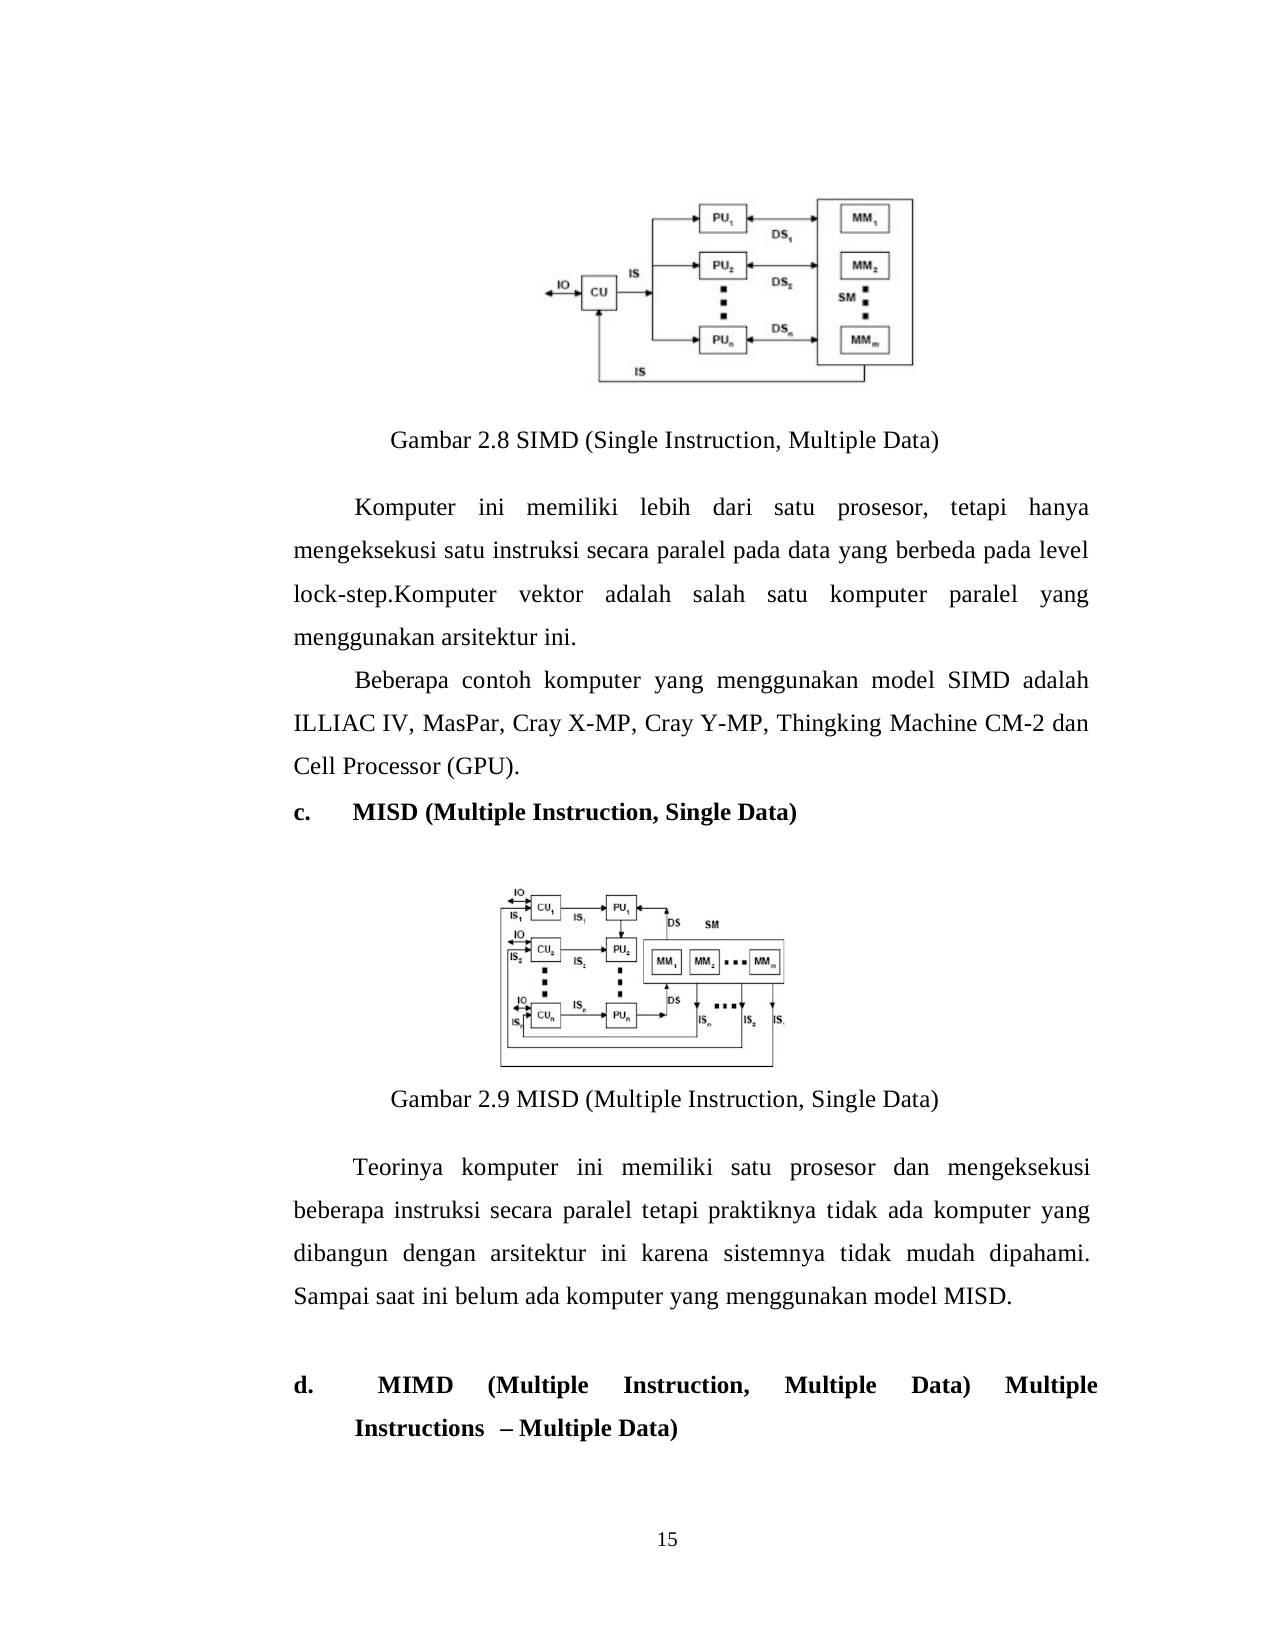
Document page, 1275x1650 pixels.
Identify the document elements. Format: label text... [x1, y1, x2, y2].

text Beberapa contoh komputer yang menggunakan model SIMD adalah ILLIAC IV, MasPar, Cray X-MP, Cray Y-MP, Thingking Machine CM-2 dan Cell Processor (GPU). [293, 665, 1089, 780]
text Komputer ini memiliki lebih dari satu prosesor, tetapi hanya mengeksekusi satu instruksi secara paralel pada data yang berbeda pada level lock-step.Komputer vektor adalah salah satu komputer paralel yang menggunakan arsitektur ini. [293, 492, 1089, 651]
text d. MIMD (Multiple Instruction, Multiple Data) Multiple Instructions – Multiple Data) [293, 1370, 1098, 1442]
text Teorinya komputer ini memiliki satu prosesor dan mengeksekusi beberapa instruksi secara paralel tetapi praktiknya tidak ada komputer yang dibangun dengan arsitektur ini karena sistemnya tidak mudah dipahami. Sampai saat ini belum ada komputer yang menggunakan model MISD. [293, 1152, 1091, 1310]
picture [533, 177, 918, 392]
text c. MISD (Multiple Instruction, Single Data) [293, 797, 1098, 826]
text Gambar 2.8 SIMD (Single Instruction, Multiple Data) [236, 425, 1093, 454]
text Gambar 2.9 MISD (Multiple Instruction, Single Data) [236, 1084, 1093, 1113]
picture [490, 881, 785, 1073]
